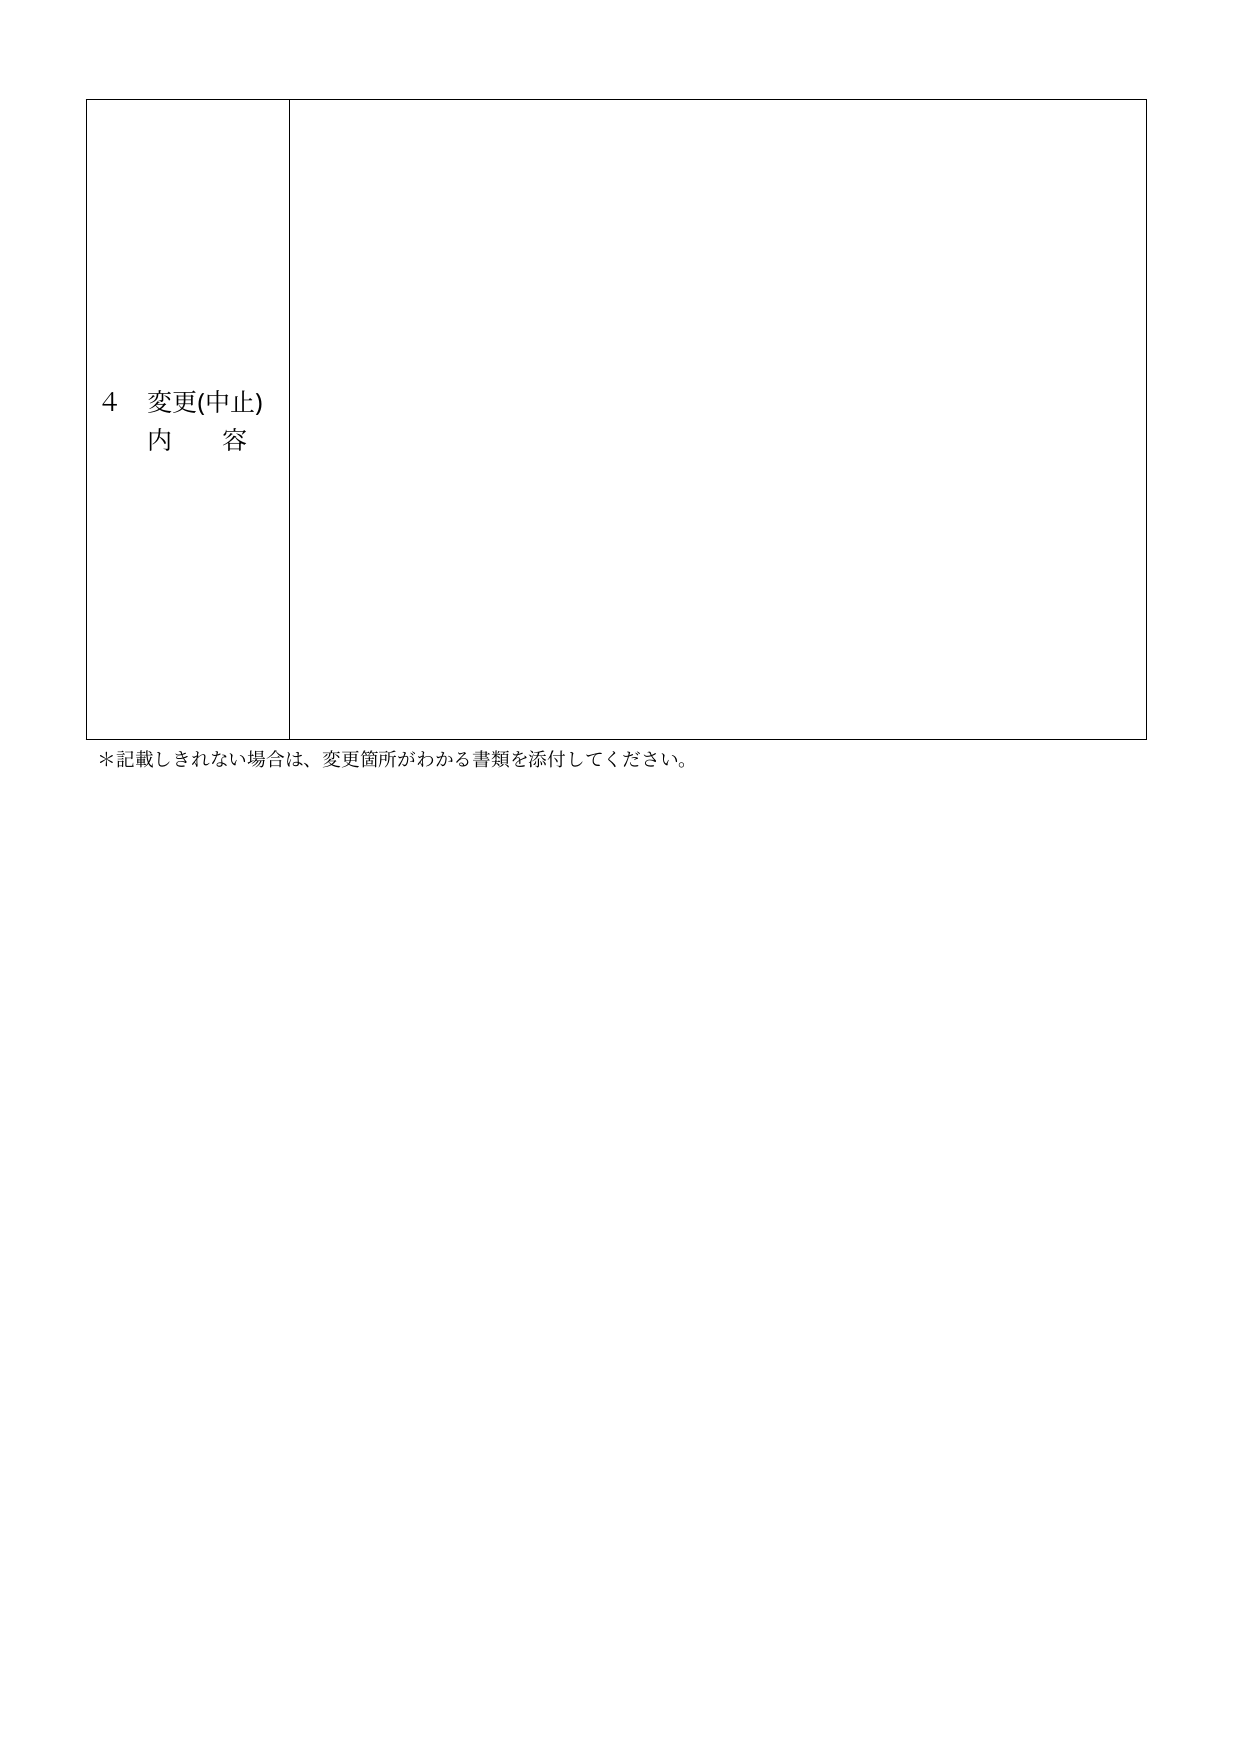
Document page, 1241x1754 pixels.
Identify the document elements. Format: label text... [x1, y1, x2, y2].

table_cell [290, 100, 1146, 739]
text ＊記載しきれない場合は、変更箇所がわかる書類を添付してください。 [97, 740, 1146, 777]
table_cell ４ 変更(中止) 内 容 [87, 100, 289, 739]
